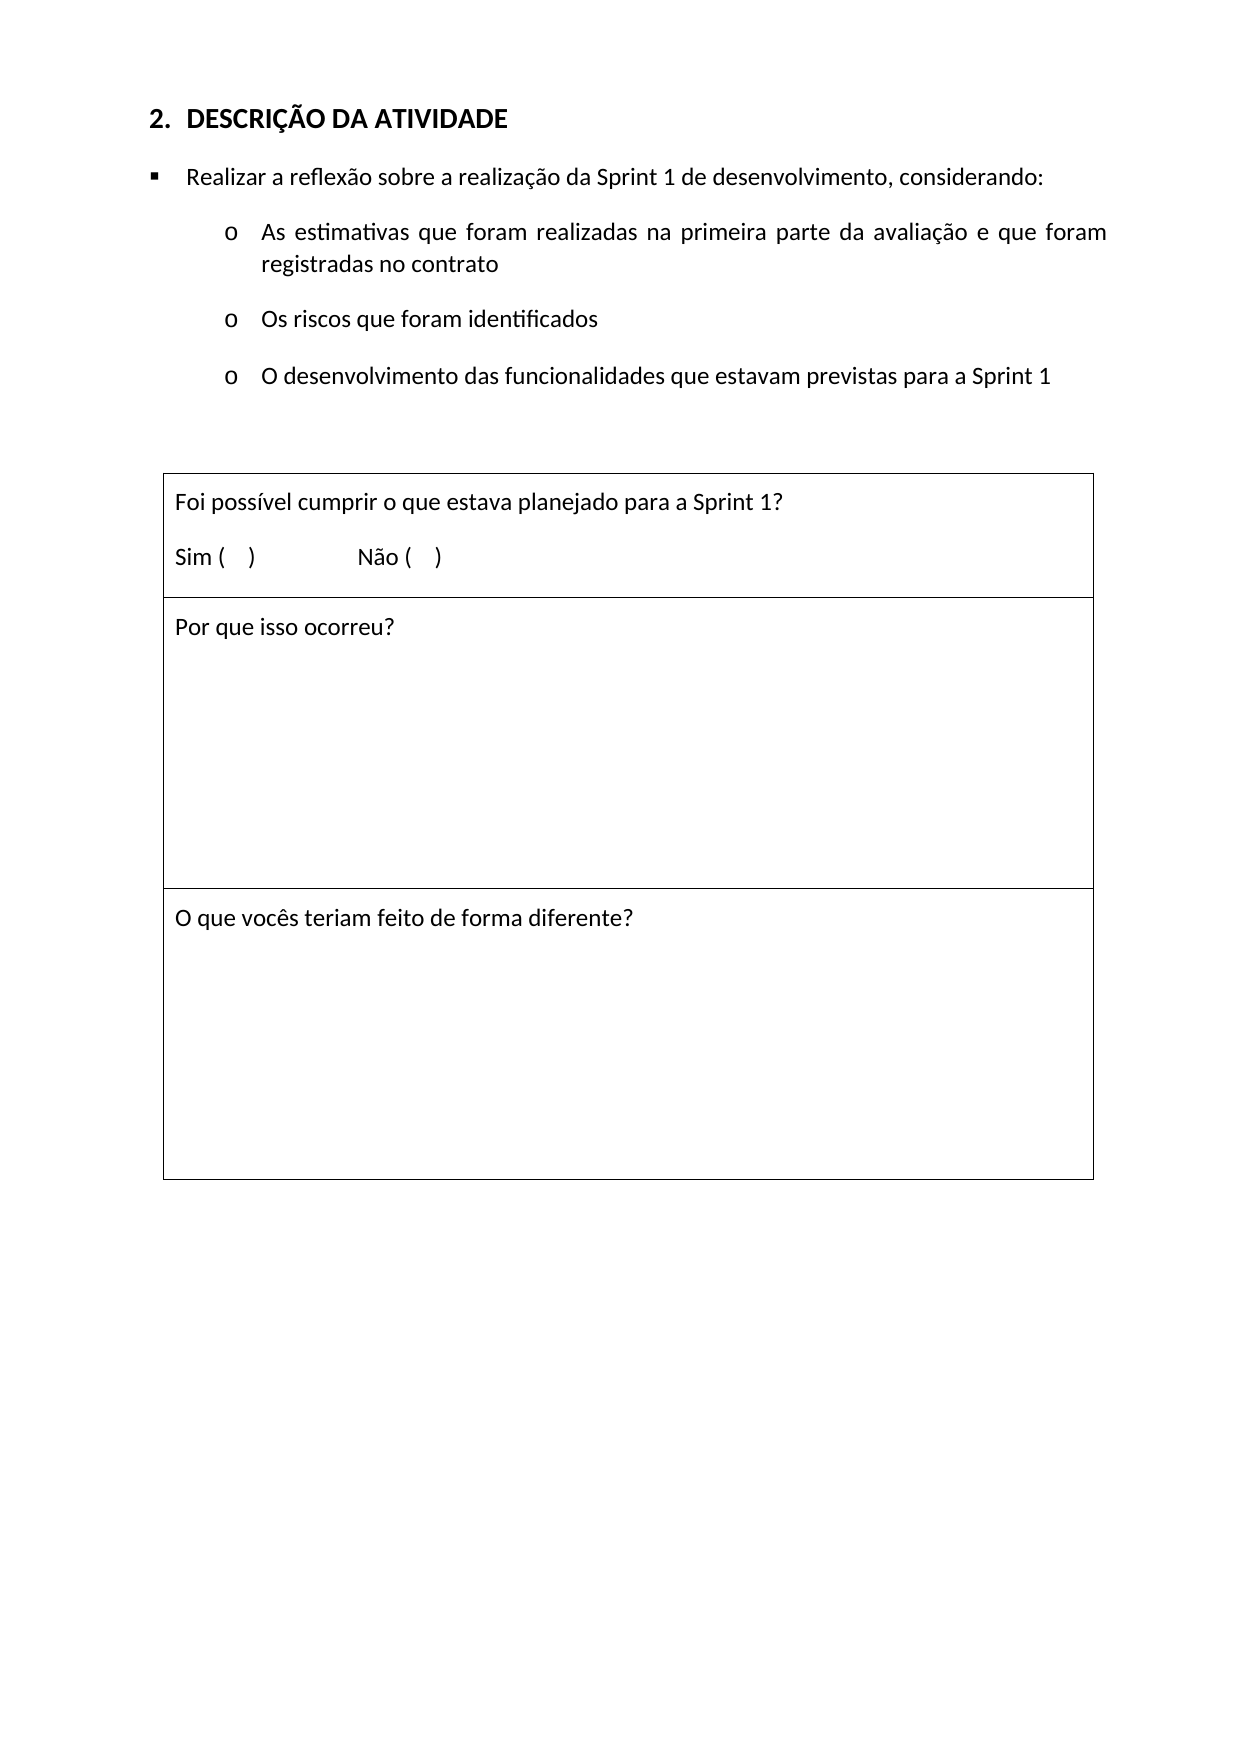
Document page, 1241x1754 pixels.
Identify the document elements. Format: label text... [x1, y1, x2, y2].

table_header Foi possível cumprir o que estava planejado para a Sprint 1? Sim ( ) Não ( ) [164, 474, 1093, 597]
list O desenvolvimento das funcionalidades que estavam previstas para a Sprint 1 [224, 360, 1109, 392]
list Os riscos que foram identificados [224, 303, 1109, 335]
table_cell O que vocês teriam feito de forma diferente? [164, 889, 1093, 1179]
list As estimativas que foram realizadas na primeira parte da avaliação e que foram registradas no contrato [224, 216, 1109, 278]
subtitle DESCRIÇÃO DA ATIVIDADE [149, 100, 1165, 136]
list Realizar a reflexão sobre a realização da Sprint 1 de desenvolvimento, considerando: [149, 161, 1109, 191]
table_cell Por que isso ocorreu? [164, 598, 1093, 888]
